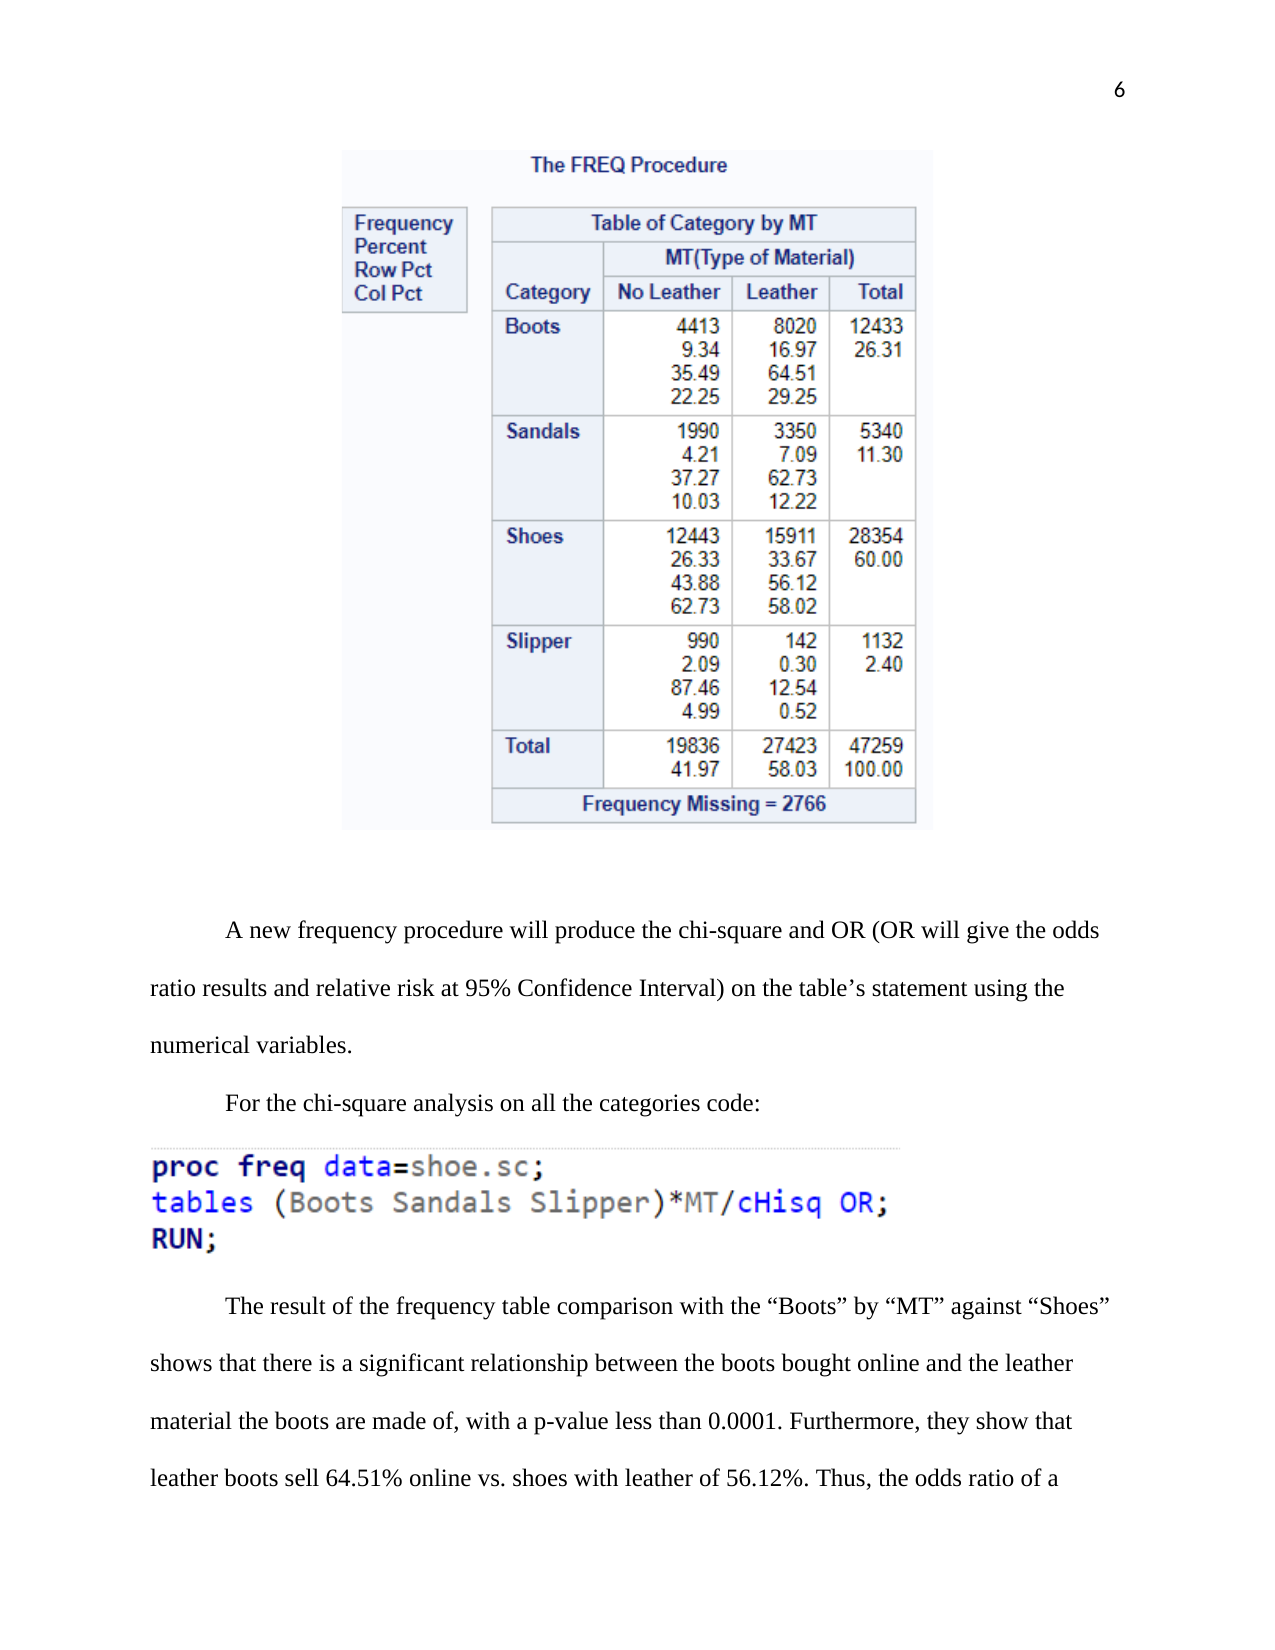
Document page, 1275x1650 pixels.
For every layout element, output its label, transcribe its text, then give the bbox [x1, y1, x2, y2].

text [150, 1291, 1125, 1492]
picture [341, 150, 934, 830]
text A new frequency procedure will produce the chi-square and OR (OR will give the odds ratio results and relative risk at 95% Confidence Interval) on the table’s statement using the numerical variables. [150, 916, 1125, 1059]
picture [150, 1145, 901, 1263]
text For the chi-square analysis on all the categories code: [150, 1088, 1125, 1117]
